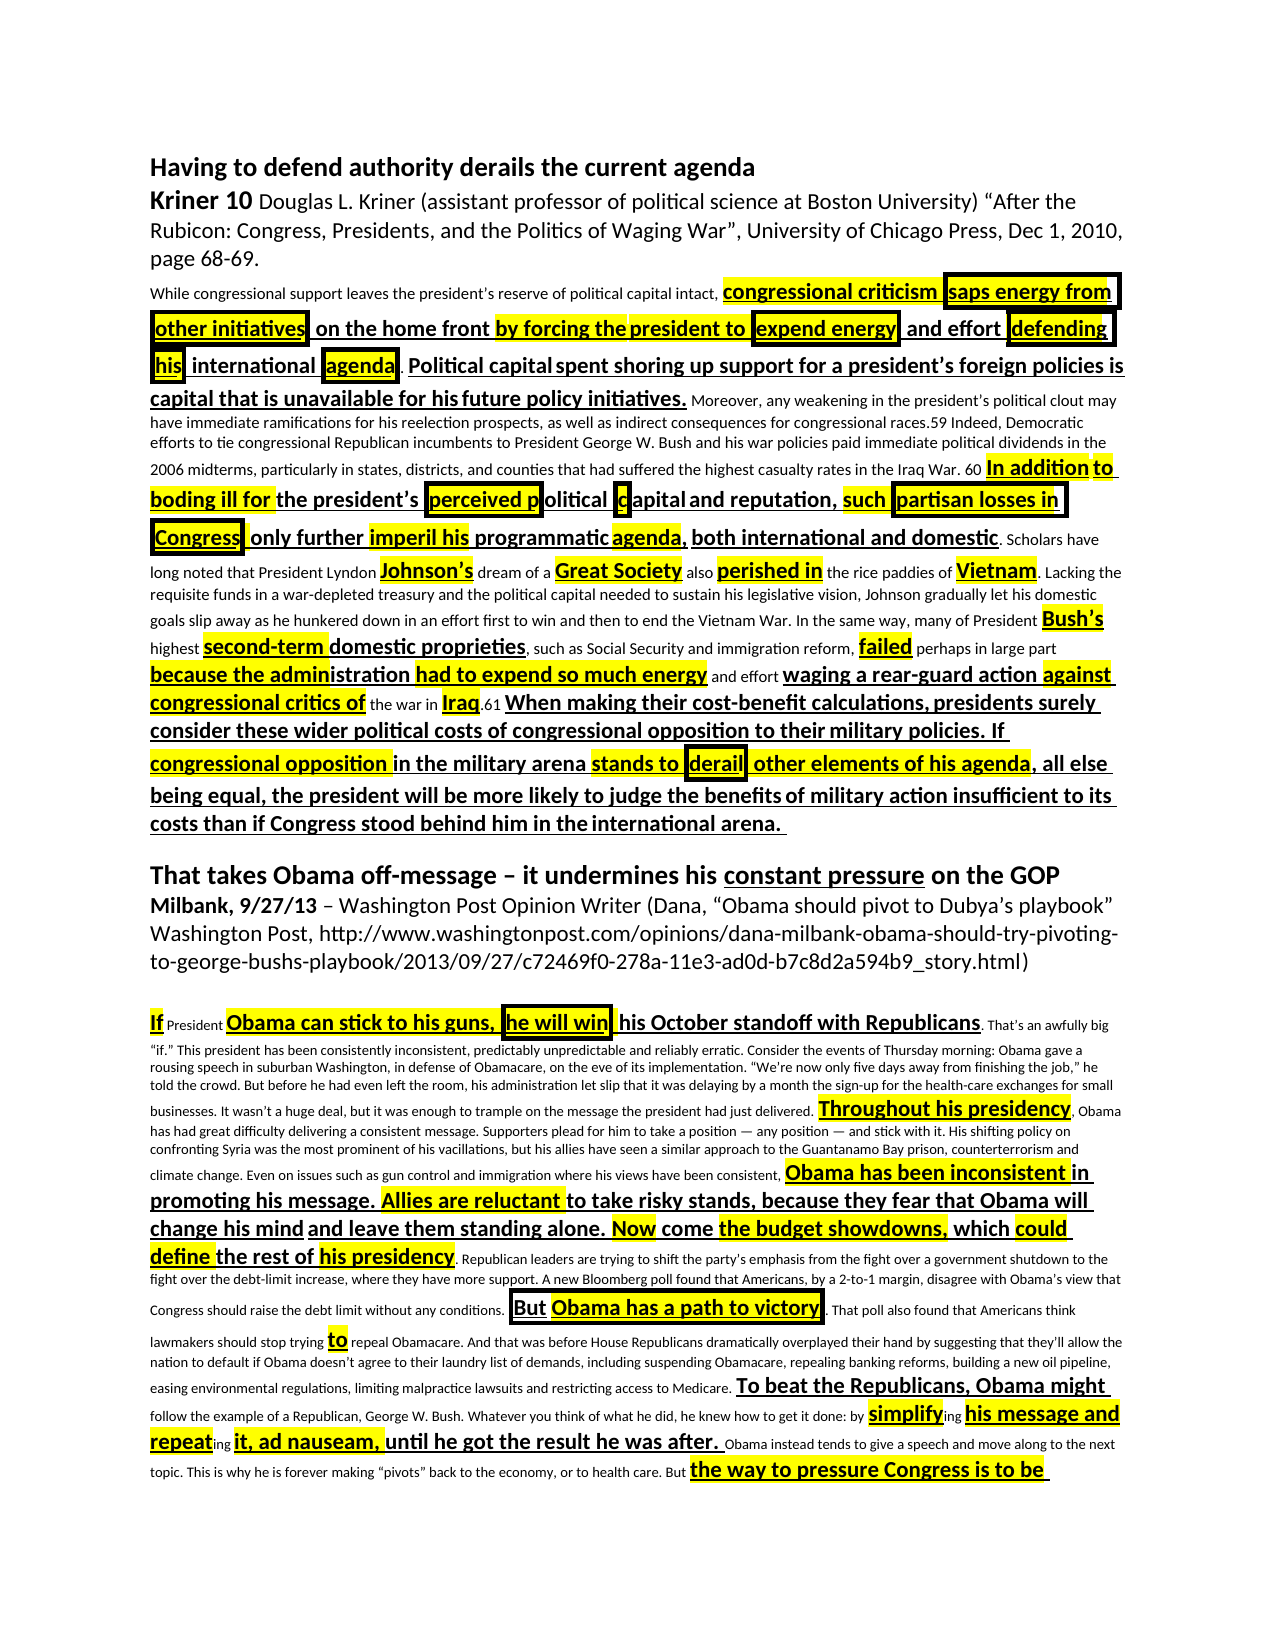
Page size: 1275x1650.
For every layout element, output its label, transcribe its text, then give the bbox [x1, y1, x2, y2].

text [150, 1003, 1125, 1483]
text While congressional support leaves the president’s reserve of political capital intact, congressional criticism saps energy from other initiatives on the home front by forcing the president to expend energy and effort defending his international agenda. Political capital spent shoring up support for a president’s foreign policies is capital that is unavailable for his future policy initiatives. Moreover, any weakening in the president’s political clout may have immediate ramifications for his reelection prospects, as well as indirect consequences for congressional races.59 Indeed, Democratic efforts to tie congressional Republican incumbents to President George W. Bush and his war policies paid immediate political dividends in the 2006 midterms, particularly in states, districts, and counties that had suffered the highest casualty rates in the Iraq War. 60 In addition to boding ill for the president’s perceived political capital and reputation, such partisan losses in Congress only further imperil his programmatic agenda, both international and domestic. Scholars have long noted that President Lyndon Johnson’s dream of a Great Society also perished in the rice paddies of Vietnam. Lacking the requisite funds in a war-depleted treasury and the political capital needed to sustain his legislative vision, Johnson gradually let his domestic goals slip away as he hunkered down in an effort first to win and then to end the Vietnam War. In the same way, many of President Bush’s highest second-term domestic proprieties, such as Social Security and immigration reform, failed perhaps in large part because the administration had to expend so much energy and effort waging a rear-guard action against congressional critics of the war in Iraq.61 When making their cost-benefit calculations, presidents surely consider these wider political costs of congressional opposition to their military policies. If congressional opposition in the military arena stands to derail other elements of his agenda, all else being equal, the president will be more likely to judge the benefits of military action insufficient to its costs than if Congress stood behind him in the international arena. [150, 272, 1125, 838]
subtitle Having to defend authority derails the current agenda [150, 150, 1125, 183]
subtitle That takes Obama off-message – it undermines his constant pressure on the GOP [150, 858, 1125, 891]
text Kriner 10 Douglas L. Kriner (assistant professor of political science at Boston University) “After the Rubicon: Congress, Presidents, and the Politics of Waging War”, University of Chicago Press, Dec 1, 2010, page 68-69. [150, 183, 1125, 272]
text Milbank, 9/27/13 – Washington Post Opinion Writer (Dana, “Obama should pivot to Dubya’s playbook” Washington Post, http://www.washingtonpost.com/opinions/dana-milbank-obama-should-try-pivoting-to-george-bushs-playbook/2013/09/27/c72469f0-278a-11e3-ad0d-b7c8d2a594b9_story.html) [150, 891, 1125, 976]
